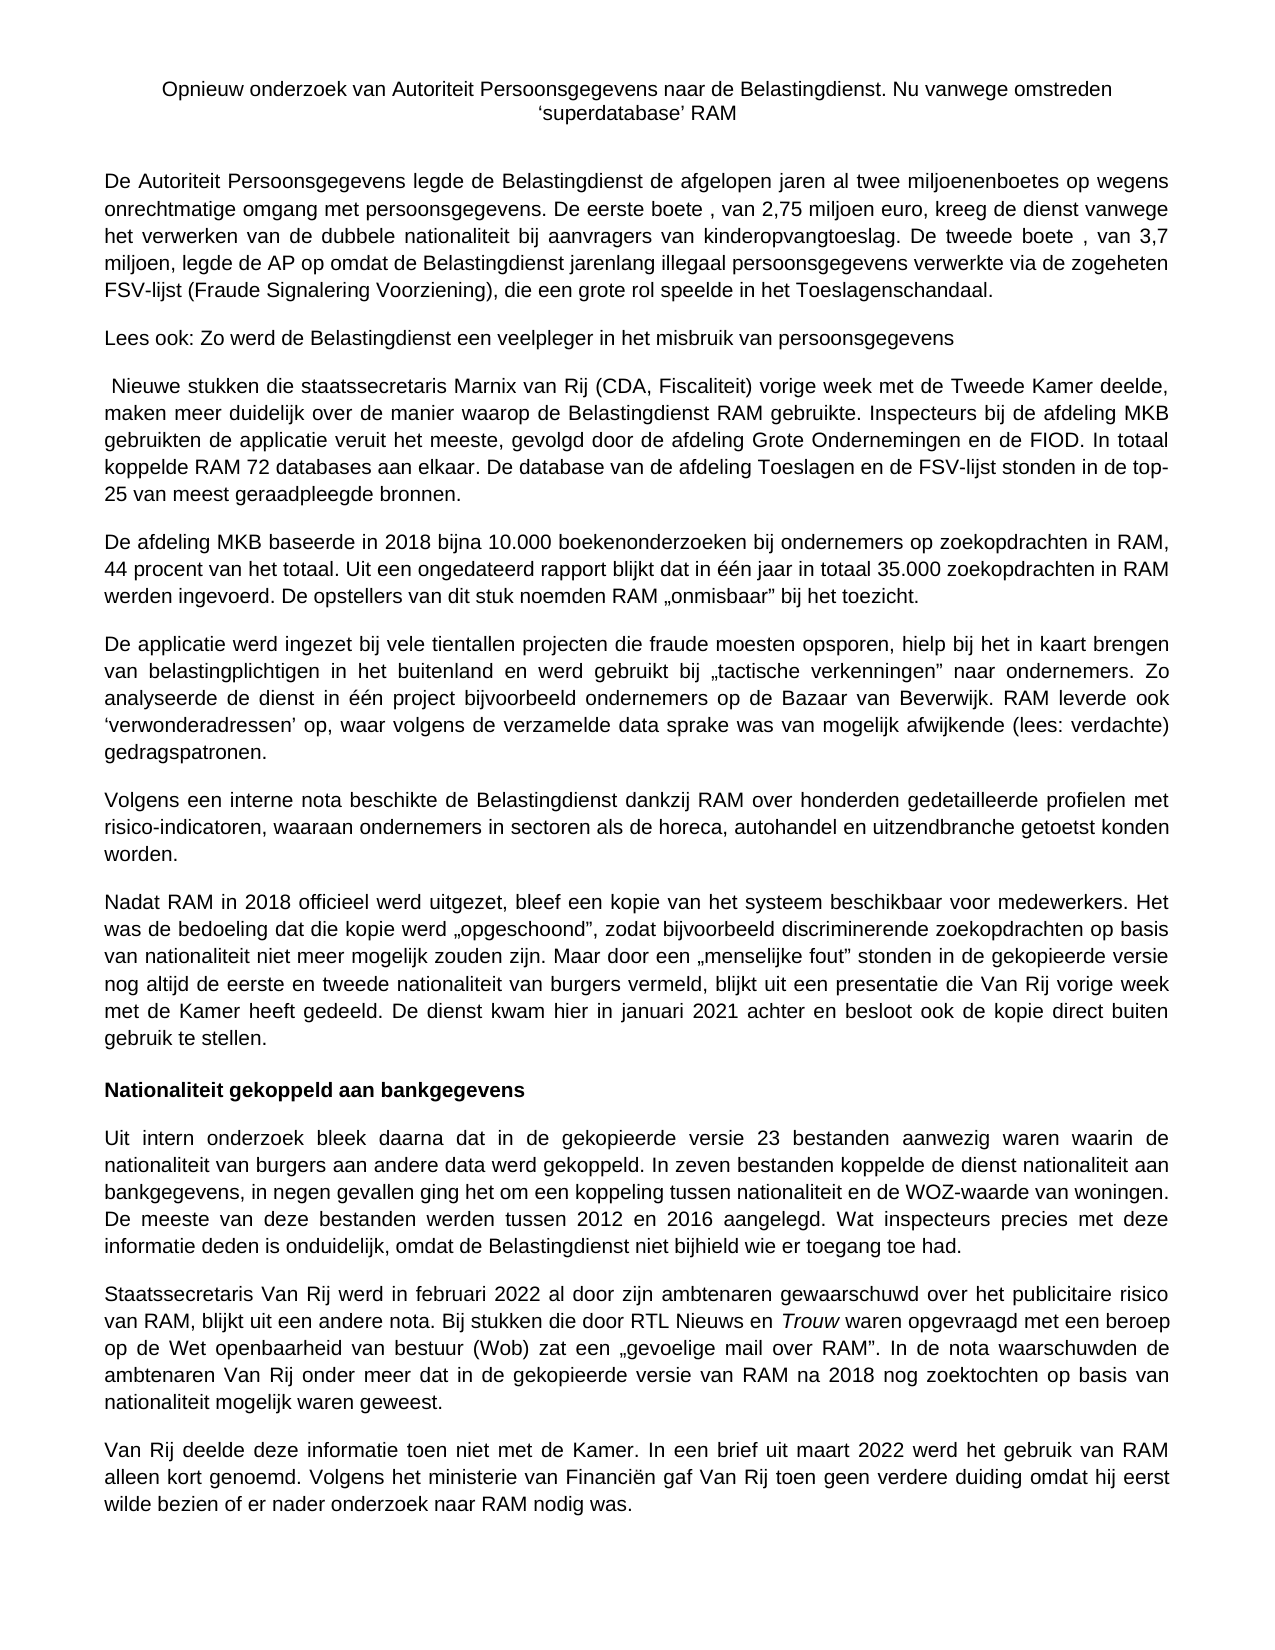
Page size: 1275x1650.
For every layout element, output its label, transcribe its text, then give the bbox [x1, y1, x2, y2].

text Nadat RAM in 2018 officieel werd uitgezet, bleef een kopie van het systeem beschikbaar voor medewerkers. Het was de bedoeling dat die kopie werd „opgeschoond”, zodat bijvoorbeeld discriminerende zoekopdrachten op basis van nationaliteit niet meer mogelijk zouden zijn. Maar door een „menselijke fout” stonden in de gekopieerde versie nog altijd de eerste en tweede nationaliteit van burgers vermeld, blijkt uit een presentatie die Van Rij vorige week met de Kamer heeft gedeeld. De dienst kwam hier in januari 2021 achter en besloot ook de kopie direct buiten gebruik te stellen. [104, 887, 1171, 1049]
text De afdeling MKB baseerde in 2018 bijna 10.000 boekenonderzoeken bij ondernemers op zoekopdrachten in RAM, 44 procent van het totaal. Uit een ongedateerd rapport blijkt dat in één jaar in totaal 35.000 zoekopdrachten in RAM werden ingevoerd. De opstellers van dit stuk noemden RAM „onmisbaar” bij het toezicht. [104, 527, 1171, 608]
text Van Rij deelde deze informatie toen niet met de Kamer. In een brief uit maart 2022 werd het gebruik van RAM alleen kort genoemd. Volgens het ministerie van Financiën gaf Van Rij toen geen verdere duiding omdat hij eerst wilde bezien of er nader onderzoek naar RAM nodig was. [104, 1435, 1171, 1516]
text Nieuwe stukken die staatssecretaris Marnix van Rij (CDA, Fiscaliteit) vorige week met de Tweede Kamer deelde, maken meer duidelijk over de manier waarop de Belastingdienst RAM gebruikte. Inspecteurs bij de afdeling MKB gebruikten de applicatie veruit het meeste, gevolgd door de afdeling Grote Ondernemingen en de FIOD. In totaal koppelde RAM 72 databases aan elkaar. De database van de afdeling Toeslagen en de FSV-lijst stonden in de top-25 van meest geraadpleegde bronnen. [104, 370, 1171, 506]
text Nationaliteit gekoppeld aan bankgegevens [104, 1074, 1171, 1102]
text Volgens een interne nota beschikte de Belastingdienst dankzij RAM over honderden gedetailleerde profielen met risico-indicatoren, waaraan ondernemers in sectoren als de horeca, autohandel en uitzendbranche getoetst konden worden. [104, 785, 1171, 866]
text De applicatie werd ingezet bij vele tientallen projecten die fraude moesten opsporen, hielp bij het in kaart brengen van belastingplichtigen in het buitenland en werd gebruikt bij „tactische verkenningen” naar ondernemers. Zo analyseerde de dienst in één project bijvoorbeeld ondernemers op de Bazaar van Beverwijk. RAM leverde ook ‘verwonderadressen’ op, waar volgens de verzamelde data sprake was van mogelijk afwijkende (lees: verdachte) gedragspatronen. [104, 629, 1171, 764]
text Staatssecretaris Van Rij werd in februari 2022 al door zijn ambtenaren gewaarschuwd over het publicitaire risico van RAM, blijkt uit een andere nota. Bij stukken die door RTL Nieuws en Trouw waren opgevraagd met een beroep op de Wet openbaarheid van bestuur (Wob) zat een „gevoelige mail over RAM”. In de nota waarschuwden de ambtenaren Van Rij onder meer dat in de gekopieerde versie van RAM na 2018 nog zoektochten op basis van nationaliteit mogelijk waren geweest. [104, 1279, 1171, 1414]
text De Autoriteit Persoonsgegevens legde de Belastingdienst de afgelopen jaren al twee miljoenenboetes op wegens onrechtmatige omgang met persoonsgegevens. De eerste boete , van 2,75 miljoen euro, kreeg de dienst vanwege het verwerken van de dubbele nationaliteit bij aanvragers van kinderopvangtoeslag. De tweede boete , van 3,7 miljoen, legde de AP op omdat de Belastingdienst jarenlang illegaal persoonsgegevens verwerkte via de zogeheten FSV-lijst (Fraude Signalering Voorziening), die een grote rol speelde in het Toeslagenschandaal. [104, 166, 1171, 302]
text Uit intern onderzoek bleek daarna dat in de gekopieerde versie 23 bestanden aanwezig waren waarin de nationaliteit van burgers aan andere data werd gekoppeld. In zeven bestanden koppelde de dienst nationaliteit aan bankgegevens, in negen gevallen ging het om een koppeling tussen nationaliteit en de WOZ-waarde van woningen. De meeste van deze bestanden werden tussen 2012 en 2016 aangelegd. Wat inspecteurs precies met deze informatie deden is onduidelijk, omdat de Belastingdienst niet bijhield wie er toegang toe had. [104, 1122, 1171, 1258]
text Lees ook: Zo werd de Belastingdienst een veelpleger in het misbruik van persoonsgegevens [104, 322, 1171, 349]
